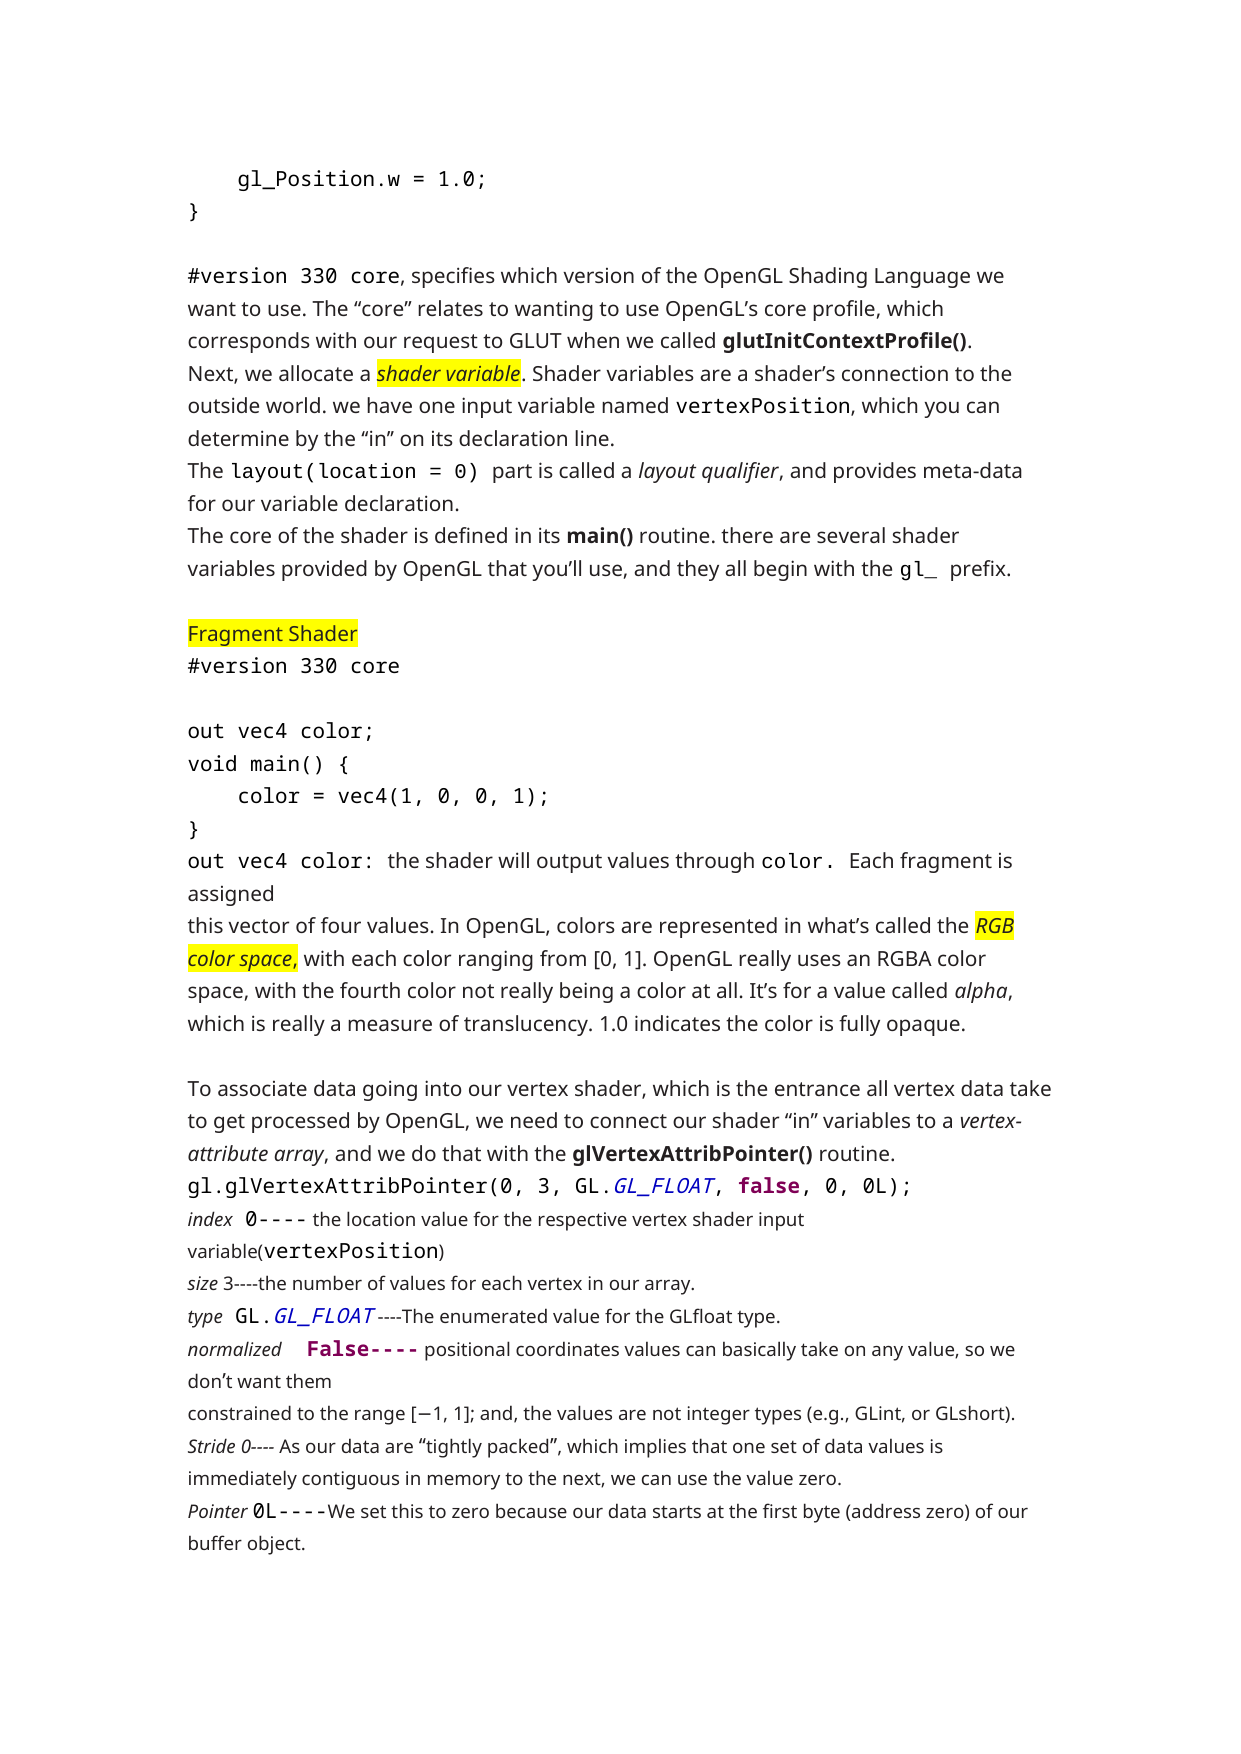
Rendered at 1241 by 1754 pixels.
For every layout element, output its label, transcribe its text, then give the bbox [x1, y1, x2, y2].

text Pointer 0L----We set this to zero because our data starts at the first byte (address zero) of our buffer object. [187, 1494, 1053, 1559]
text constrained to the range [−1, 1]; and, the values are not integer types (e.g., GLint, or GLshort). [187, 1397, 1053, 1429]
text size 3----the number of values for each vertex in our array. [187, 1267, 1053, 1299]
text index 0---- the location value for the respective vertex shader input variable(vertexPosition) [187, 1202, 1053, 1267]
text #version 330 core, specifies which version of the OpenGL Shading Language we want to use. The ‘‘core’’ relates to wanting to use OpenGL’s core profile, which corresponds with our request to GLUT when we called glutInitContextProfile(). [187, 259, 1053, 357]
text #version 330 core [187, 649, 1053, 682]
text type GL.GL_FLOAT ----The enumerated value for the GLfloat type. [187, 1299, 1053, 1332]
text color = vec4(1, 0, 0, 1); [187, 779, 1053, 812]
text } [187, 812, 1053, 844]
text normalized False---- positional coordinates values can basically take on any value, so we don’t want them [187, 1332, 1053, 1397]
text } [187, 194, 1053, 227]
text The layout(location = 0) part is called a layout qualifier, and provides meta-data for our variable declaration. [187, 454, 1053, 519]
text gl.glVertexAttribPointer(0, 3, GL.GL_FLOAT, false, 0, 0L); [187, 1169, 1053, 1202]
text void main() { [187, 747, 1053, 779]
text To associate data going into our vertex shader, which is the entrance all vertex data take to get processed by OpenGL, we need to connect our shader ‘‘in’’ variables to a vertex-attribute array, and we do that with the glVertexAttribPointer() routine. [187, 1072, 1053, 1169]
text Fragment Shader [187, 617, 1053, 649]
text out vec4 color: the shader will output values through color. Each fragment is assigned [187, 844, 1053, 909]
text this vector of four values. In OpenGL, colors are represented in what’s called the RGB color space, with each color ranging from [0, 1]. OpenGL really uses an RGBA color space, with the fourth color not really being a color at all. It’s for a value called alpha, which is really a measure of translucency. 1.0 indicates the color is fully opaque. [187, 909, 1053, 1039]
text out vec4 color; [187, 714, 1053, 747]
text Next, we allocate a shader variable. Shader variables are a shader’s connection to the outside world. we have one input variable named vertexPosition, which you can determine by the ‘‘in’’ on its declaration line. [187, 357, 1053, 454]
text The core of the shader is defined in its main() routine. there are several shader variables provided by OpenGL that you’ll use, and they all begin with the gl_ prefix. [187, 519, 1053, 584]
text gl_Position.w = 1.0; [187, 162, 1053, 194]
